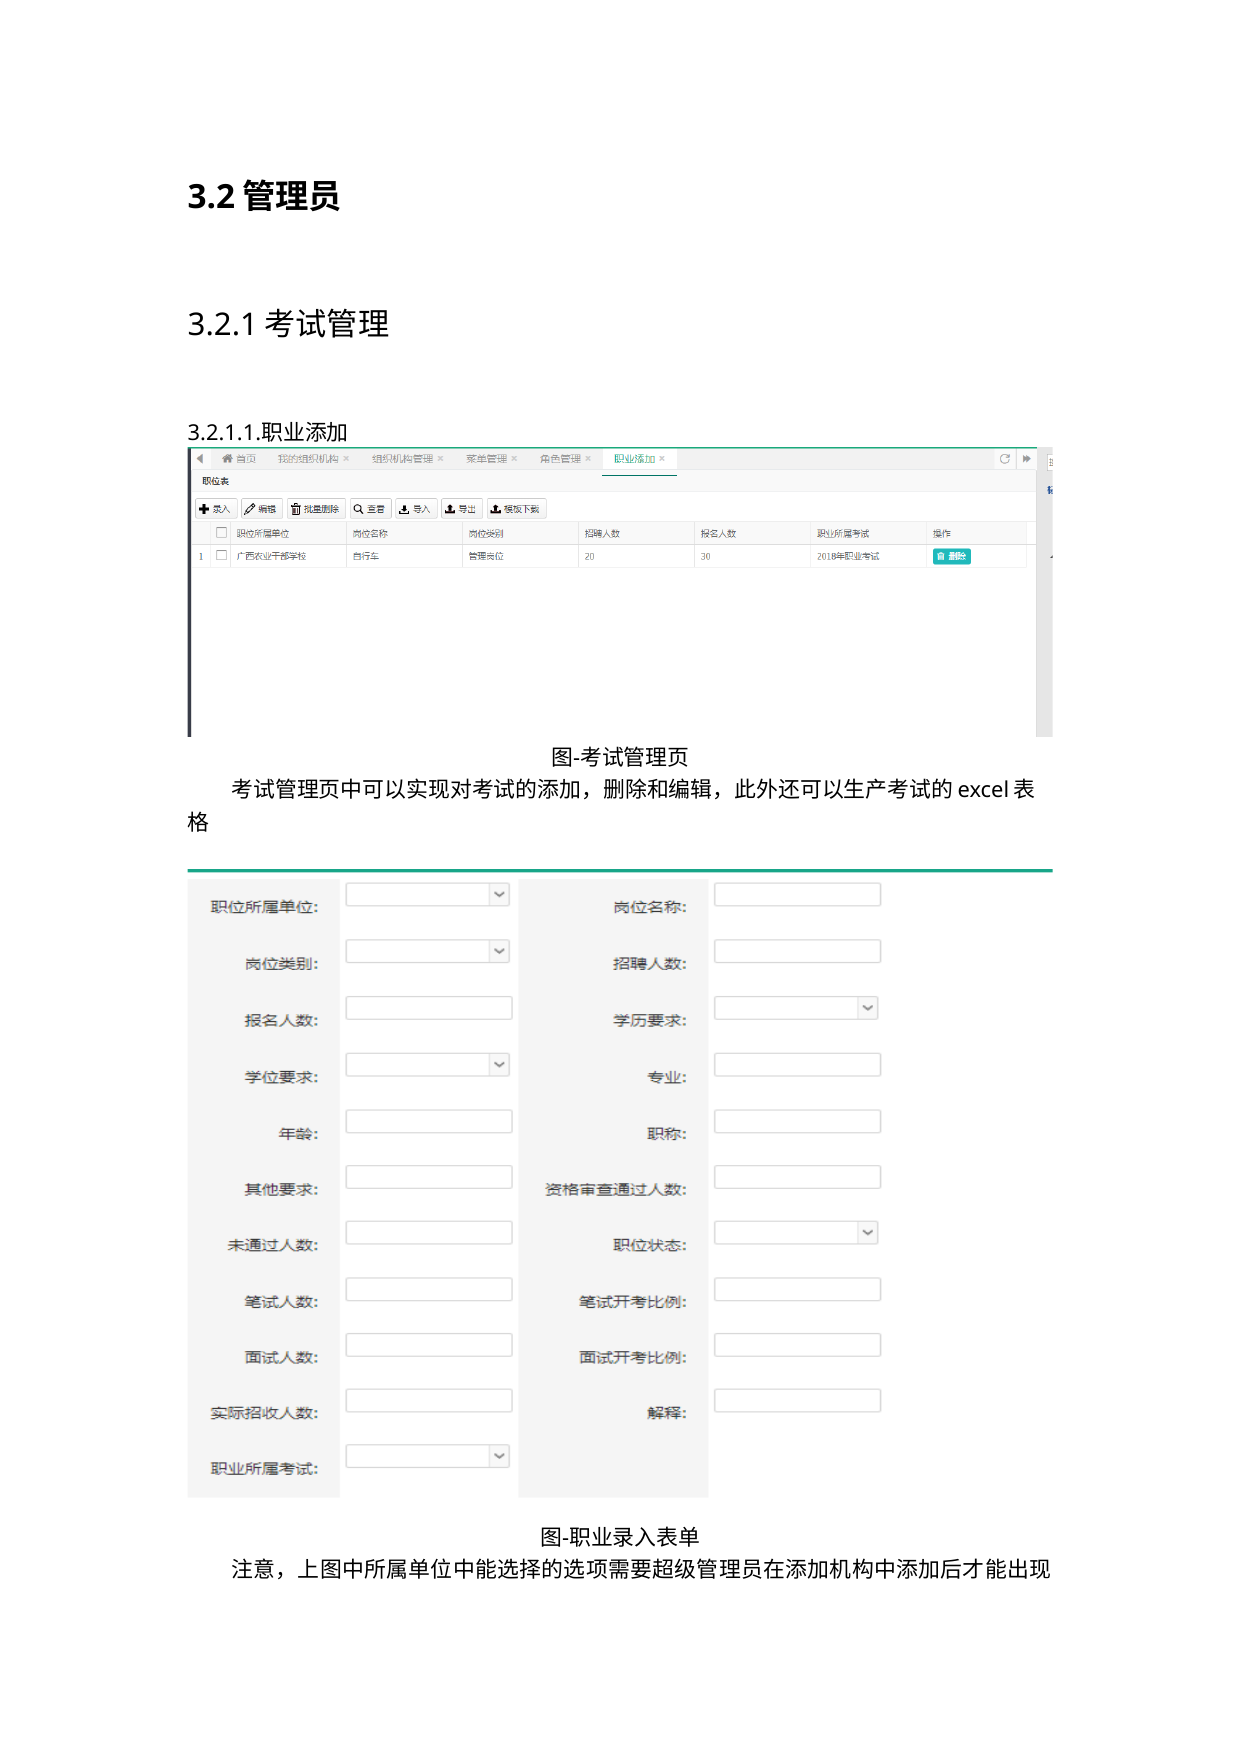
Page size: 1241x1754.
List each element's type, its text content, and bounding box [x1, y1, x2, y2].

text 注意，上图中所属单位中能选择的选项需要超级管理员在添加机构中添加后才能出现相关选项，其它下拉框需要在数据字典内添加（权限暂时只有超级管理员可用），另外只有到职业状态为再招时考生才能报名 [187, 1552, 1053, 1584]
picture [187, 447, 1053, 737]
text 3.2.1.1.职业添加 [187, 414, 1053, 447]
text 考试管理页中可以实现对考试的添加，删除和编辑，此外还可以生产考试的excel表格 [187, 772, 1053, 837]
text 图-考试管理页 [187, 739, 1053, 772]
text 图-职业录入表单 [187, 1519, 1053, 1552]
subtitle 3.2管理员 [187, 162, 1053, 227]
picture [187, 869, 1053, 1501]
subtitle 3.2.1考试管理 [187, 289, 1053, 354]
